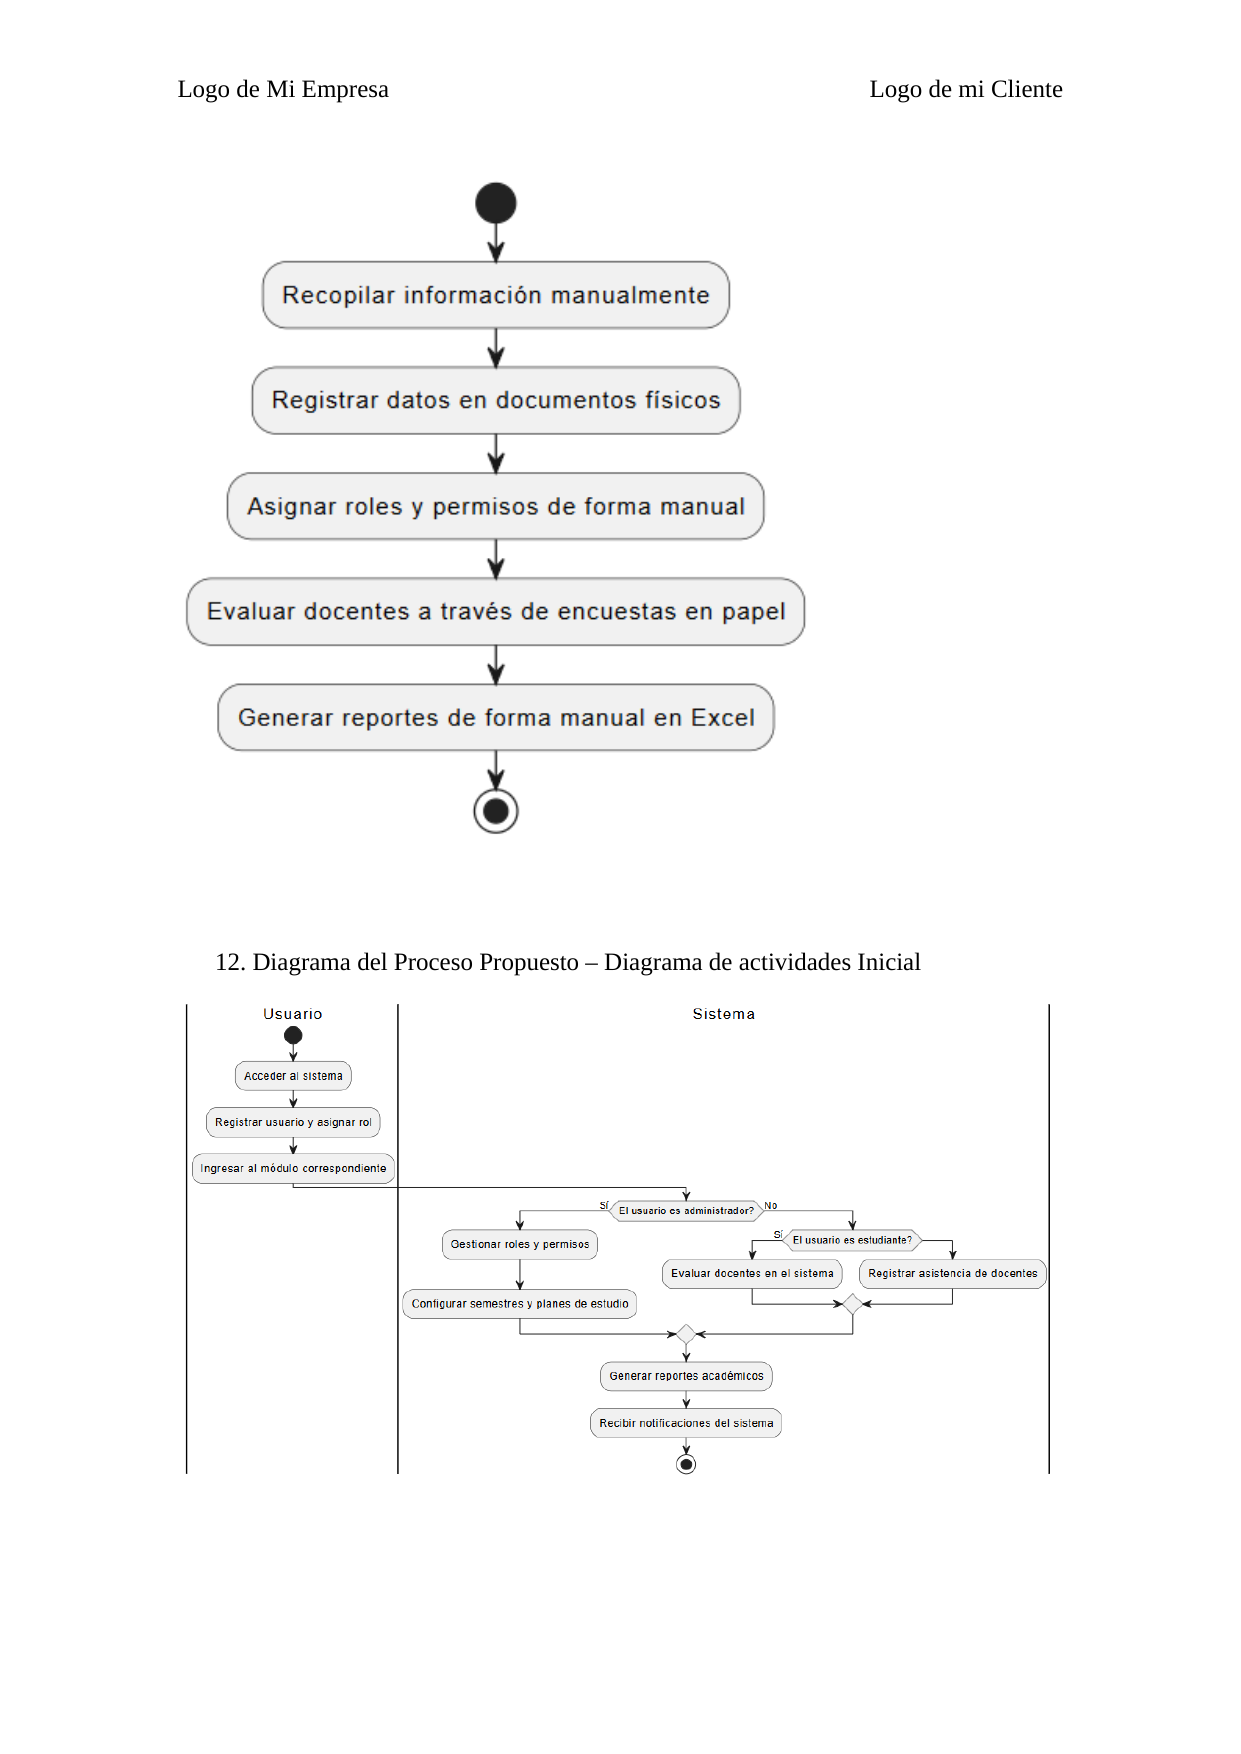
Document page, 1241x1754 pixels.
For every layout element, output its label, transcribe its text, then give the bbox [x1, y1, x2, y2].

picture [177, 147, 832, 881]
picture [177, 992, 1063, 1478]
subtitle Diagrama del Proceso Propuesto – Diagrama de actividades Inicial [215, 947, 1063, 976]
